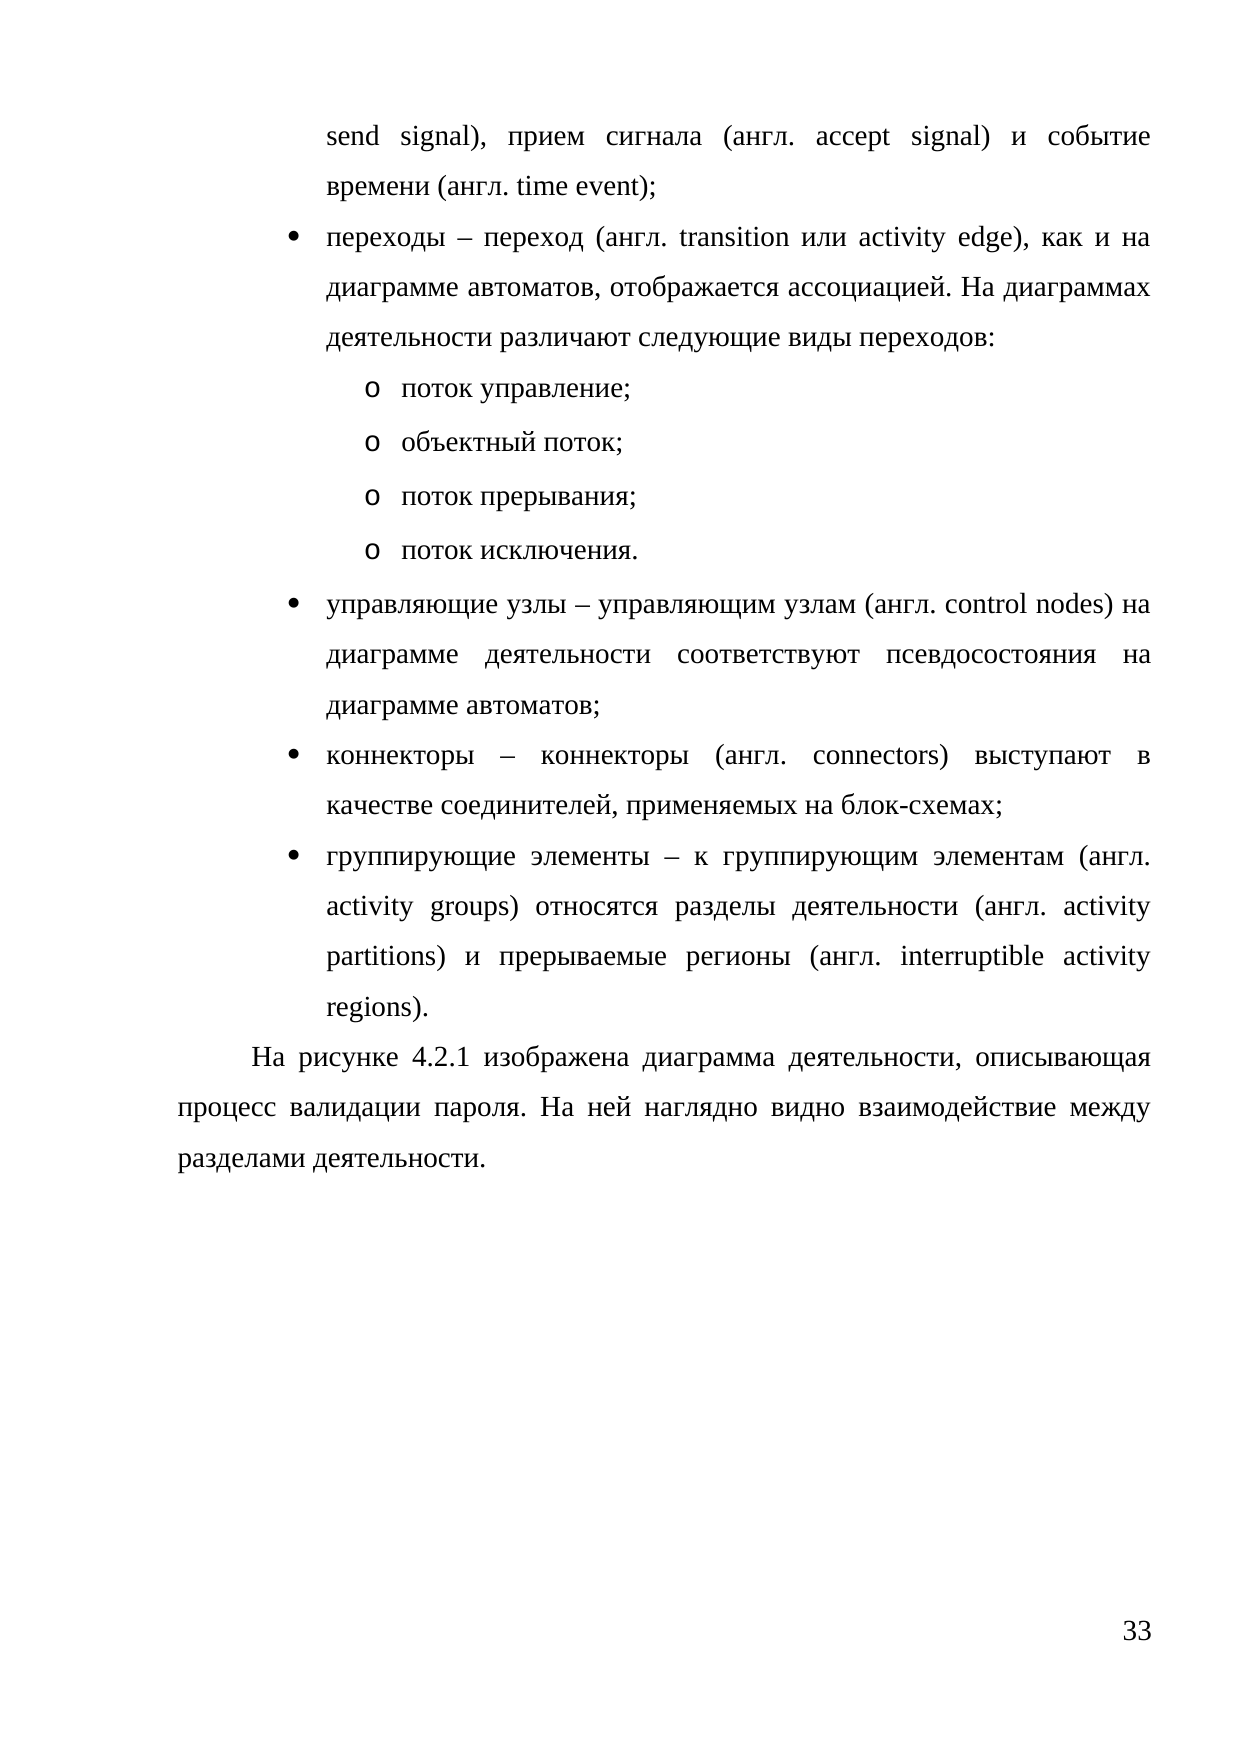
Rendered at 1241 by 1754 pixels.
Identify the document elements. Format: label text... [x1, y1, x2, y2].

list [288, 118, 1152, 202]
list переходы – переход (англ. transition или activity edge), как и на диаграмме автоматов, отображается ассоциацией. На диаграммах деятельности различают следующие виды переходов: [288, 219, 1152, 353]
list управляющие узлы – управляющим узлам (англ. control nodes) на диаграмме деятельности соответствуют псевдосостояния на диаграмме автоматов; [288, 586, 1152, 720]
text На рисунке 4.2.1 изображена диаграмма деятельности, описывающая процесс валидации пароля. На ней наглядно видно взаимодействие между разделами деятельности. [177, 1039, 1152, 1173]
list объектный поток; [363, 424, 1152, 460]
list поток прерывания; [363, 478, 1152, 514]
list группирующие элементы – к группирующим элементам (англ. activity groups) относятся разделы деятельности (англ. activity partitions) и прерываемые регионы (англ. interruptible activity regions). [288, 838, 1152, 1022]
list коннекторы – коннекторы (англ. connectors) выступают в качестве соединителей, применяемых на блок-схемах; [288, 737, 1152, 821]
list поток управление; [363, 370, 1152, 406]
list поток исключения. [363, 532, 1152, 568]
